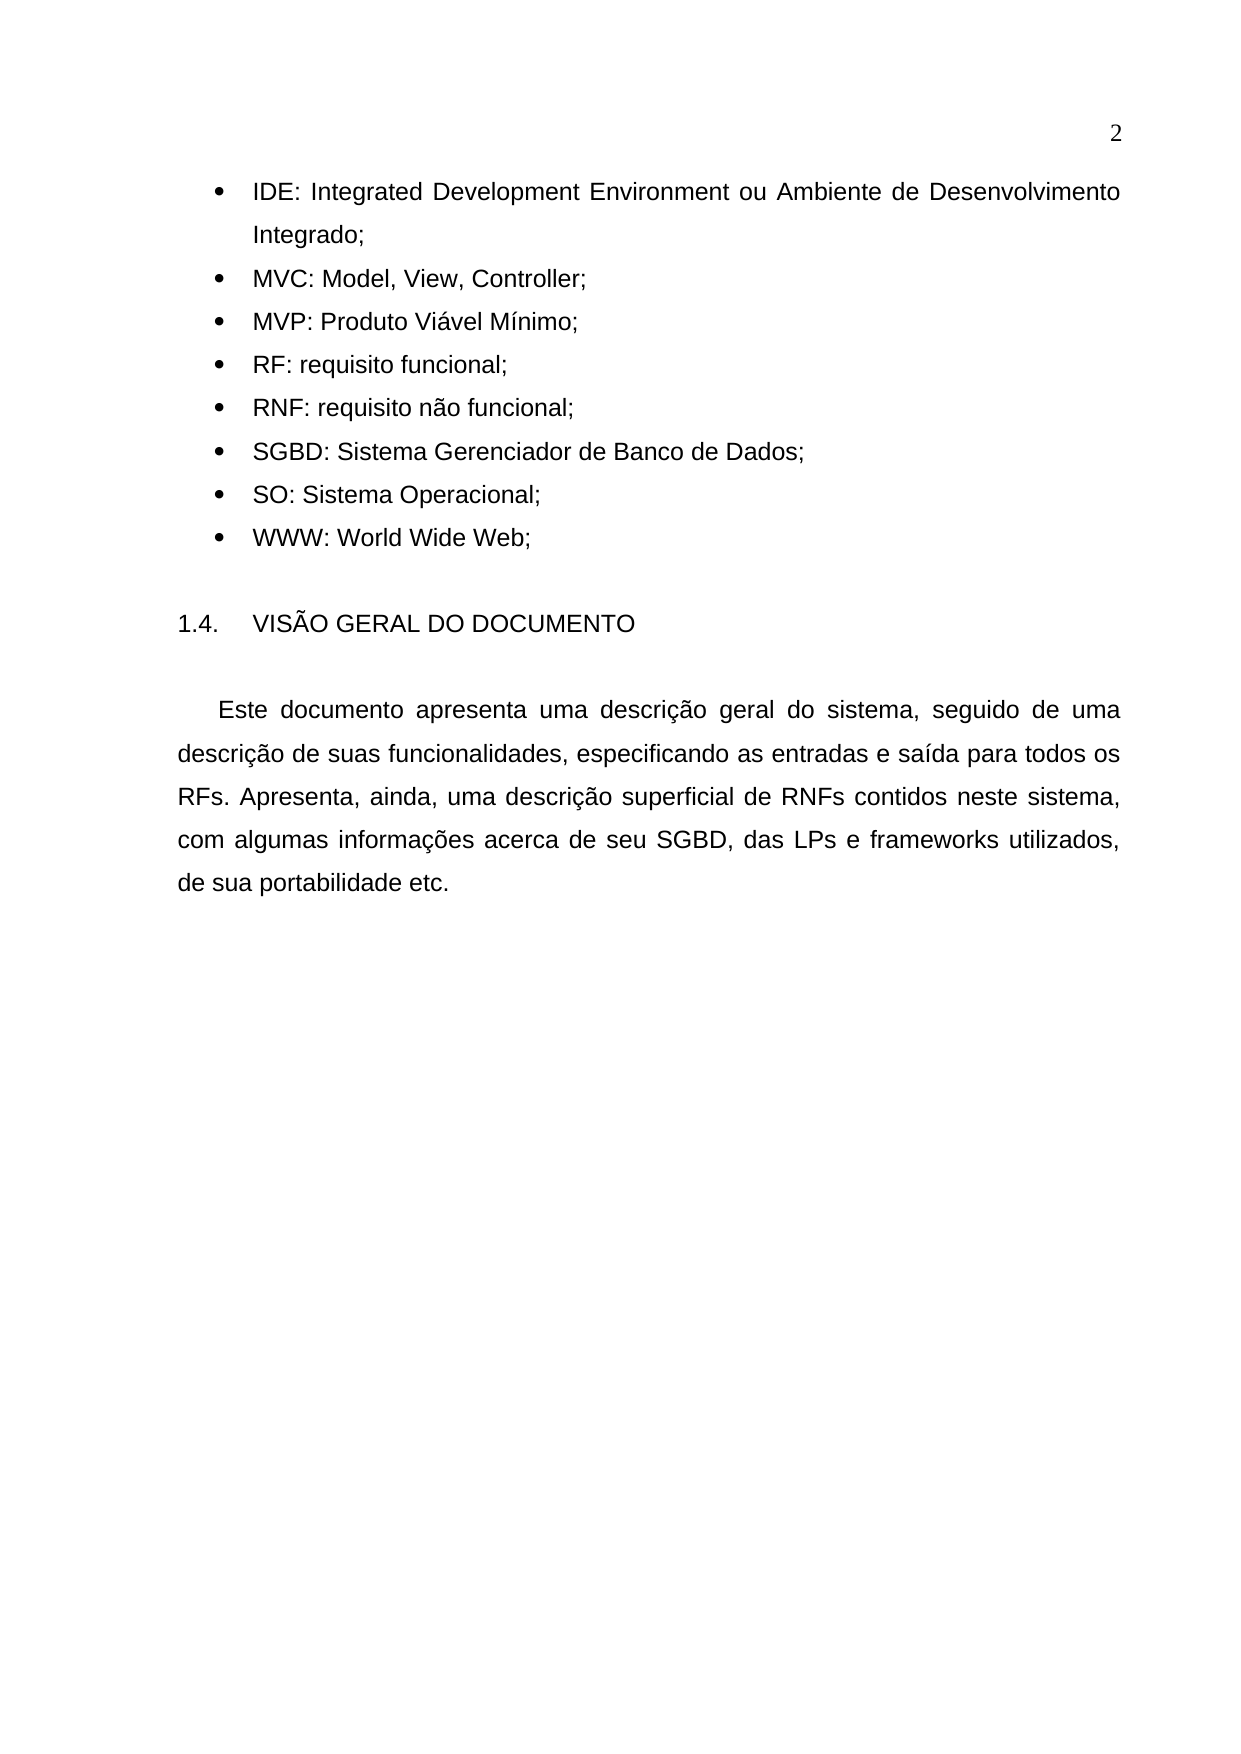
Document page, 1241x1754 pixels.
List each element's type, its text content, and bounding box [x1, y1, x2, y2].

list SGBD: Sistema Gerenciador de Banco de Dados; [215, 436, 1122, 465]
list MVP: Produto Viável Mínimo; [215, 307, 1122, 336]
list VISÃO GERAL DO DOCUMENTO [177, 609, 1122, 638]
list WWW: World Wide Web; [215, 523, 1122, 552]
list MVC: Model, View, Controller; [215, 263, 1122, 292]
list SO: Sistema Operacional; [215, 480, 1122, 508]
text Este documento apresenta uma descrição geral do sistema, seguido de uma descrição de suas funcionalidades, especificando as entradas e saída para todos os RFs. Apresenta, ainda, uma descrição superficial de RNFs contidos neste sistema, com algumas informações acerca de seu SGBD, das LPs e frameworks utilizados, de sua portabilidade etc. [177, 696, 1122, 897]
list IDE: Integrated Development Environment ou Ambiente de Desenvolvimento Integrado; [215, 177, 1122, 249]
list RF: requisito funcional; [215, 350, 1122, 379]
list RNF: requisito não funcional; [215, 393, 1122, 422]
